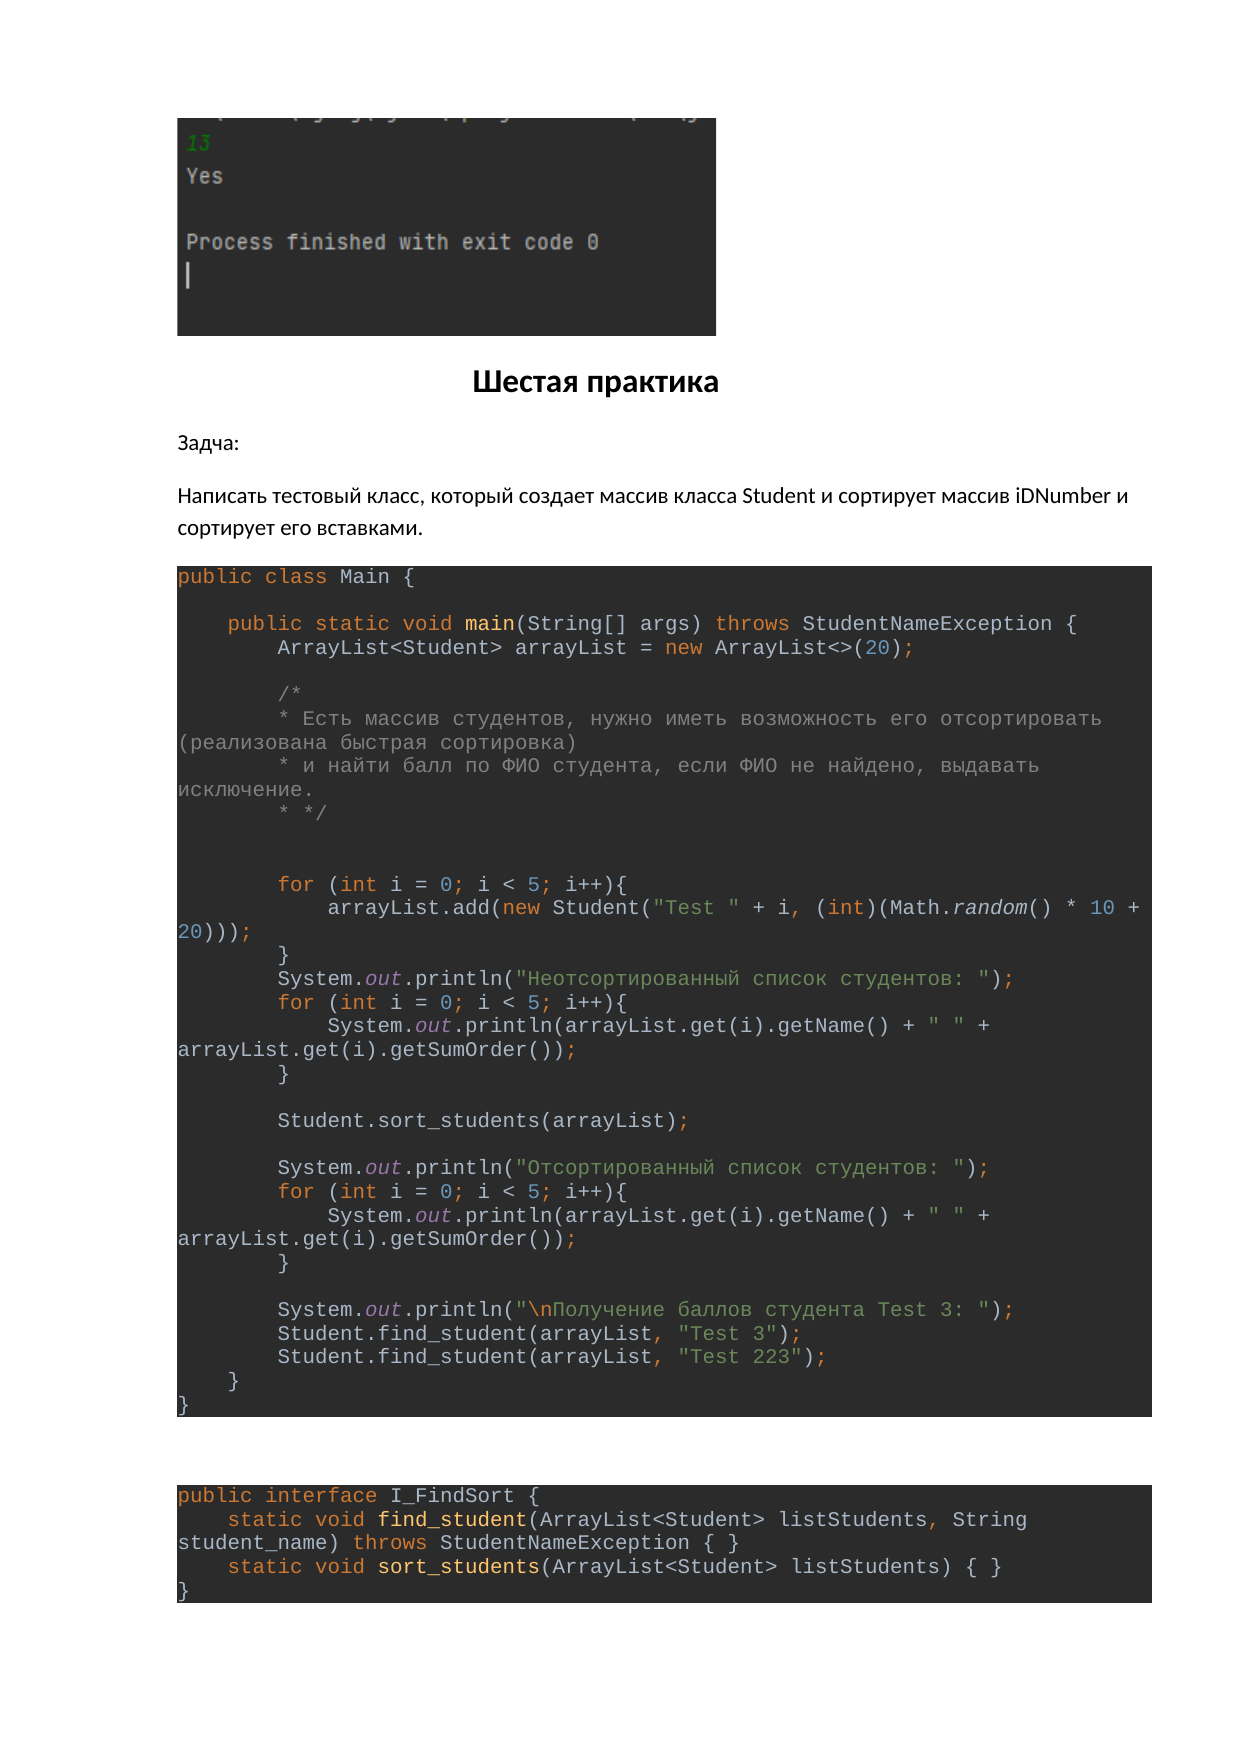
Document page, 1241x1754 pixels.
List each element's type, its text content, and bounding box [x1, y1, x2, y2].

picture [177, 118, 717, 336]
text public class Main { public static void main(String[] args) throws StudentNameException { ArrayList<Student> arrayList = new ArrayList<>(20); /* * Есть массив студентов, нужно иметь возможность его отсортировать (реализована быстрая сортировка) * и найти балл по ФИО студента, если ФИО не найдено, выдавать исключение. * */ for (int i = 0; i < 5; i++){ arrayList.add(new Student("Test " + i, (int)(Math.random() * 10 + 20))); } System.out.println("Неотсортированный список студентов: "); for (int i = 0; i < 5; i++){ System.out.println(arrayList.get(i).getName() + " " + arrayList.get(i).getSumOrder()); } Student.sort_students(arrayList); System.out.println("Отсортированный список студентов: "); for (int i = 0; i < 5; i++){ System.out.println(arrayList.get(i).getName() + " " + arrayList.get(i).getSumOrder()); } System.out.println("\nПолучение баллов студента Test 3: "); Student.find_student(arrayList, "Test 3"); Student.find_student(arrayList, "Test 223"); } } [177, 566, 1152, 1417]
text public interface I_FindSort { static void find_student(ArrayList<Student> listStudents, String student_name) throws StudentNameException { } static void sort_students(ArrayList<Student> listStudents) { } } [177, 1485, 1152, 1603]
text Шестая практика [177, 360, 1152, 401]
text Задча: [177, 428, 1152, 456]
text Написать тестовый класс, который создает массив класса Student и сортирует массив iDNumber и сортирует его вставками. [177, 481, 1152, 541]
